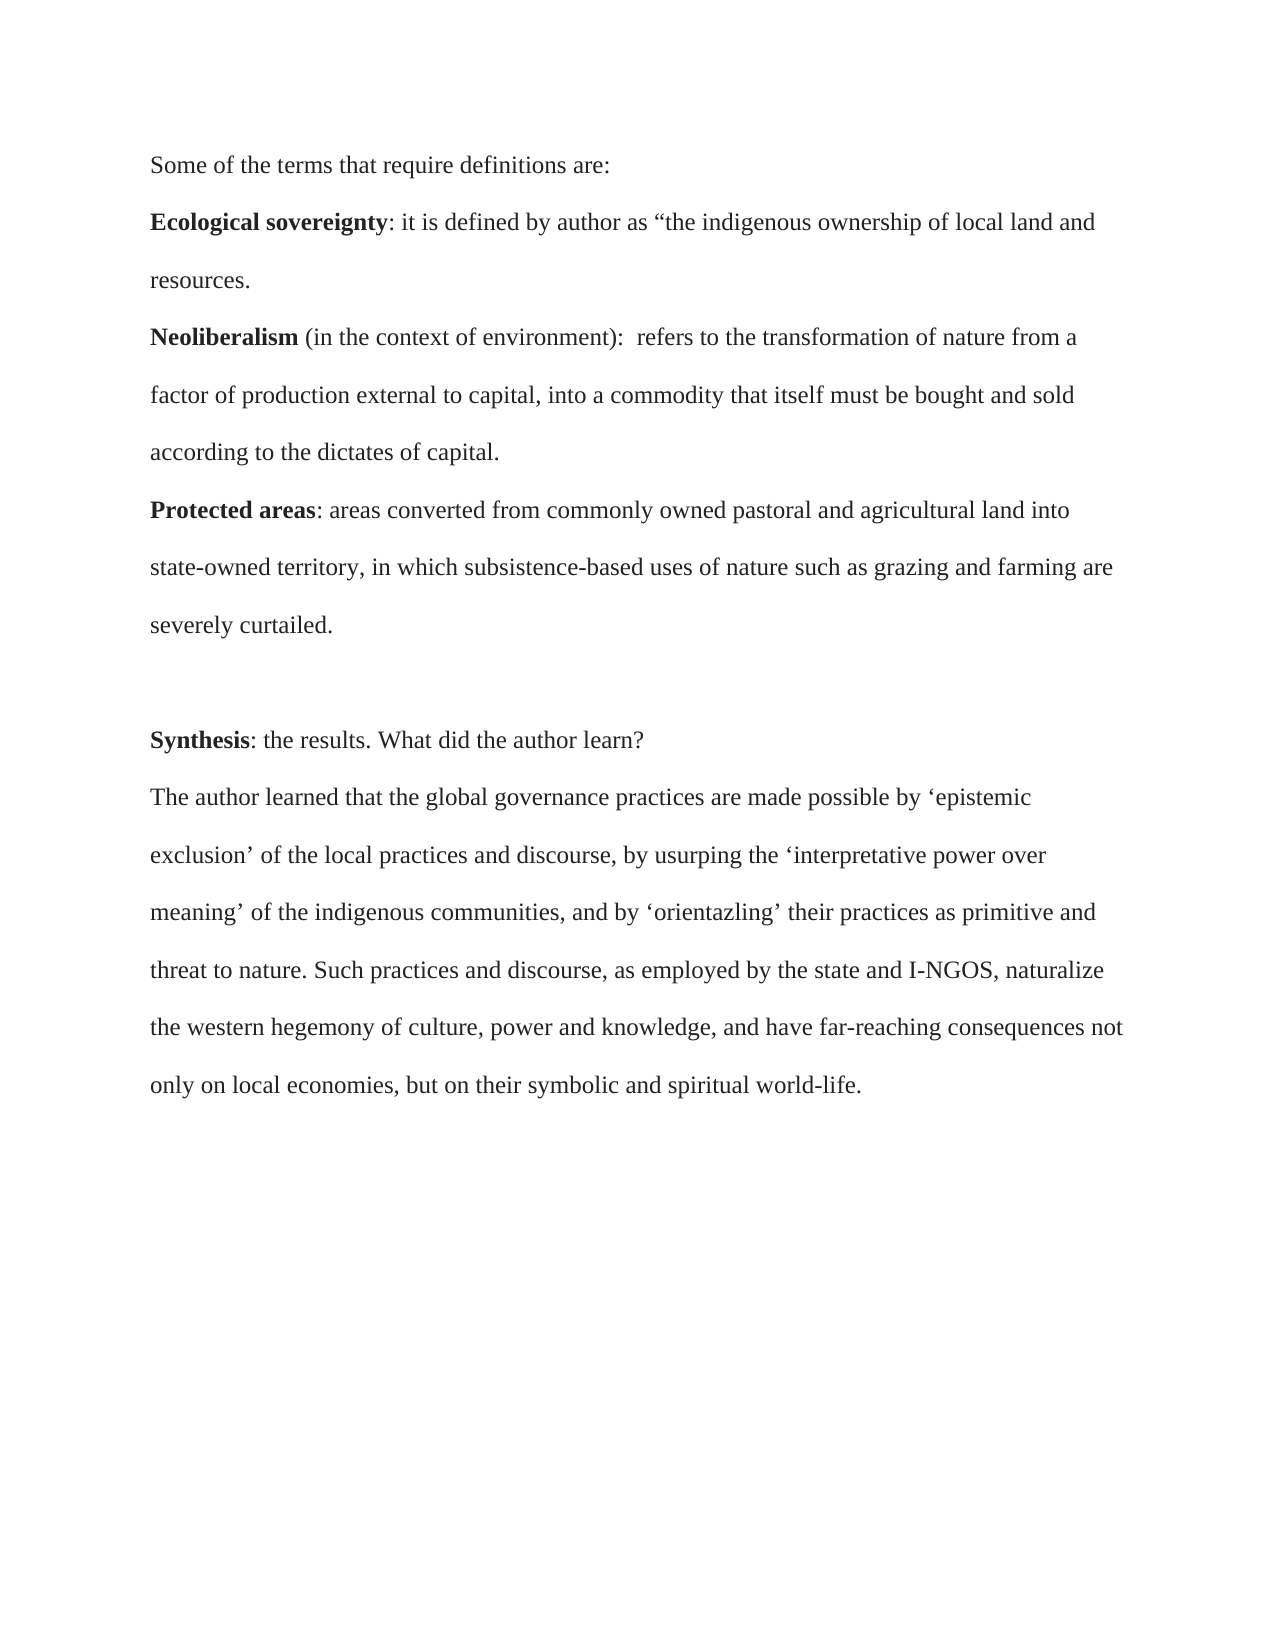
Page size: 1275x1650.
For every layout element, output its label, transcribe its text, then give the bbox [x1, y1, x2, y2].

text Neoliberalism (in the context of environment): refers to the transformation of nature from a factor of production external to capital, into a commodity that itself must be bought and sold according to the dictates of capital. [150, 322, 1125, 466]
text Synthesis: the results. What did the author learn? [150, 725, 1125, 754]
text The author learned that the global governance practices are made possible by ‘epistemic exclusion’ of the local practices and discourse, by usurping the ‘interpretative power over meaning’ of the indigenous communities, and by ‘orientazling’ their practices as primitive and threat to nature. Such practices and discourse, as employed by the state and I-NGOS, naturalize the western hegemony of culture, power and knowledge, and have far-reaching consequences not only on local economies, but on their symbolic and spiritual world-life. [150, 782, 1125, 1099]
text Protected areas: areas converted from commonly owned pastoral and agricultural land into state-owned territory, in which subsistence-based uses of nature such as grazing and farming are severely curtailed. [150, 495, 1125, 639]
text Some of the terms that require definitions are: [150, 150, 1125, 179]
text Ecological sovereignty: it is defined by author as “the indigenous ownership of local land and resources. [150, 207, 1125, 294]
